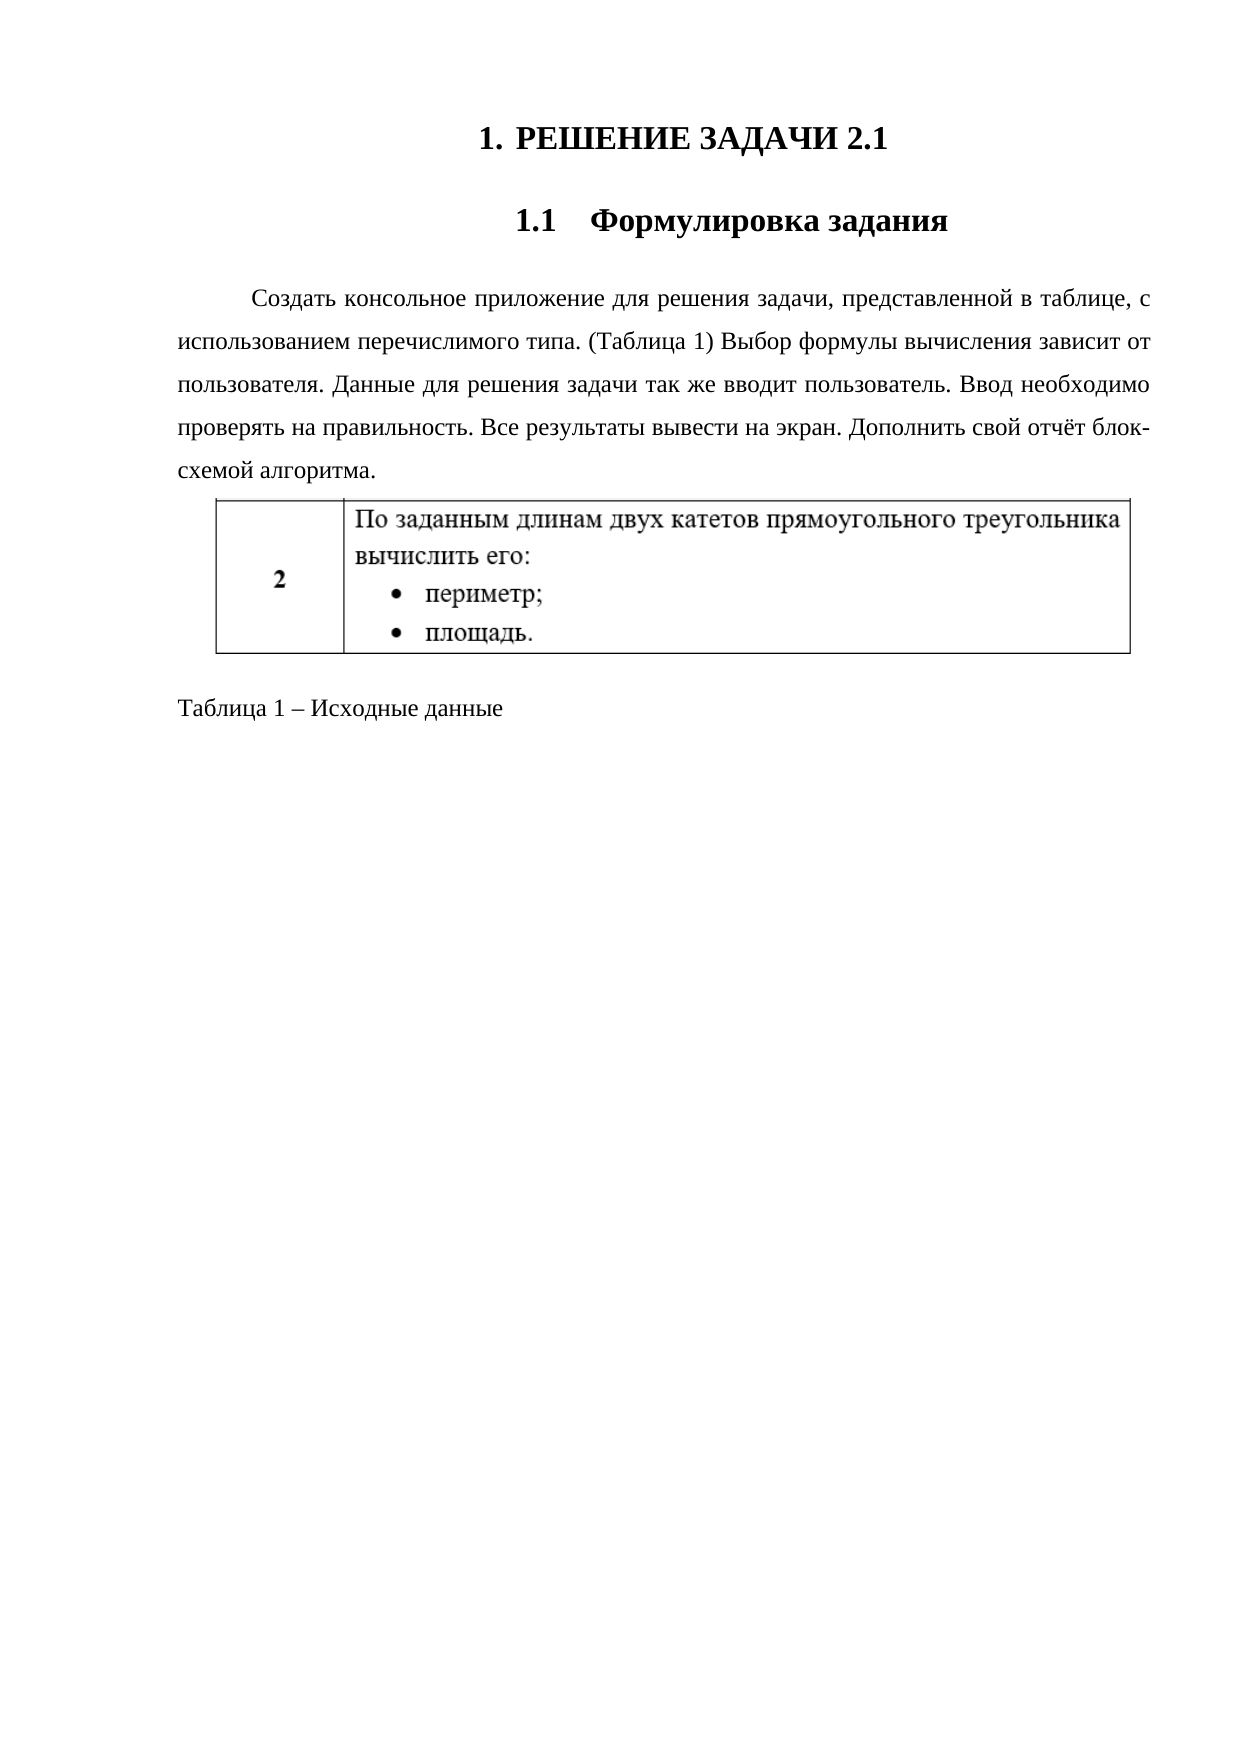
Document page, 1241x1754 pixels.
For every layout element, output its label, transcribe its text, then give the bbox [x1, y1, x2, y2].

text Создать консольное приложение для решения задачи, представленной в таблице, с использованием перечислимого типа. (Таблица 1) Выбор формулы вычисления зависит от пользователя. Данные для решения задачи так же вводит пользователь. Ввод необходимо проверять на правильность. Все результаты вывести на экран. Дополнить свой отчёт блок-схемой алгоритма. [177, 283, 1152, 484]
text РЕШЕНИЕ ЗАДАЧИ 2.1 [215, 118, 1152, 156]
text Таблица 1 – Исходные данные [177, 693, 1152, 721]
picture [177, 498, 1152, 654]
text Формулировка задания [515, 201, 1152, 239]
